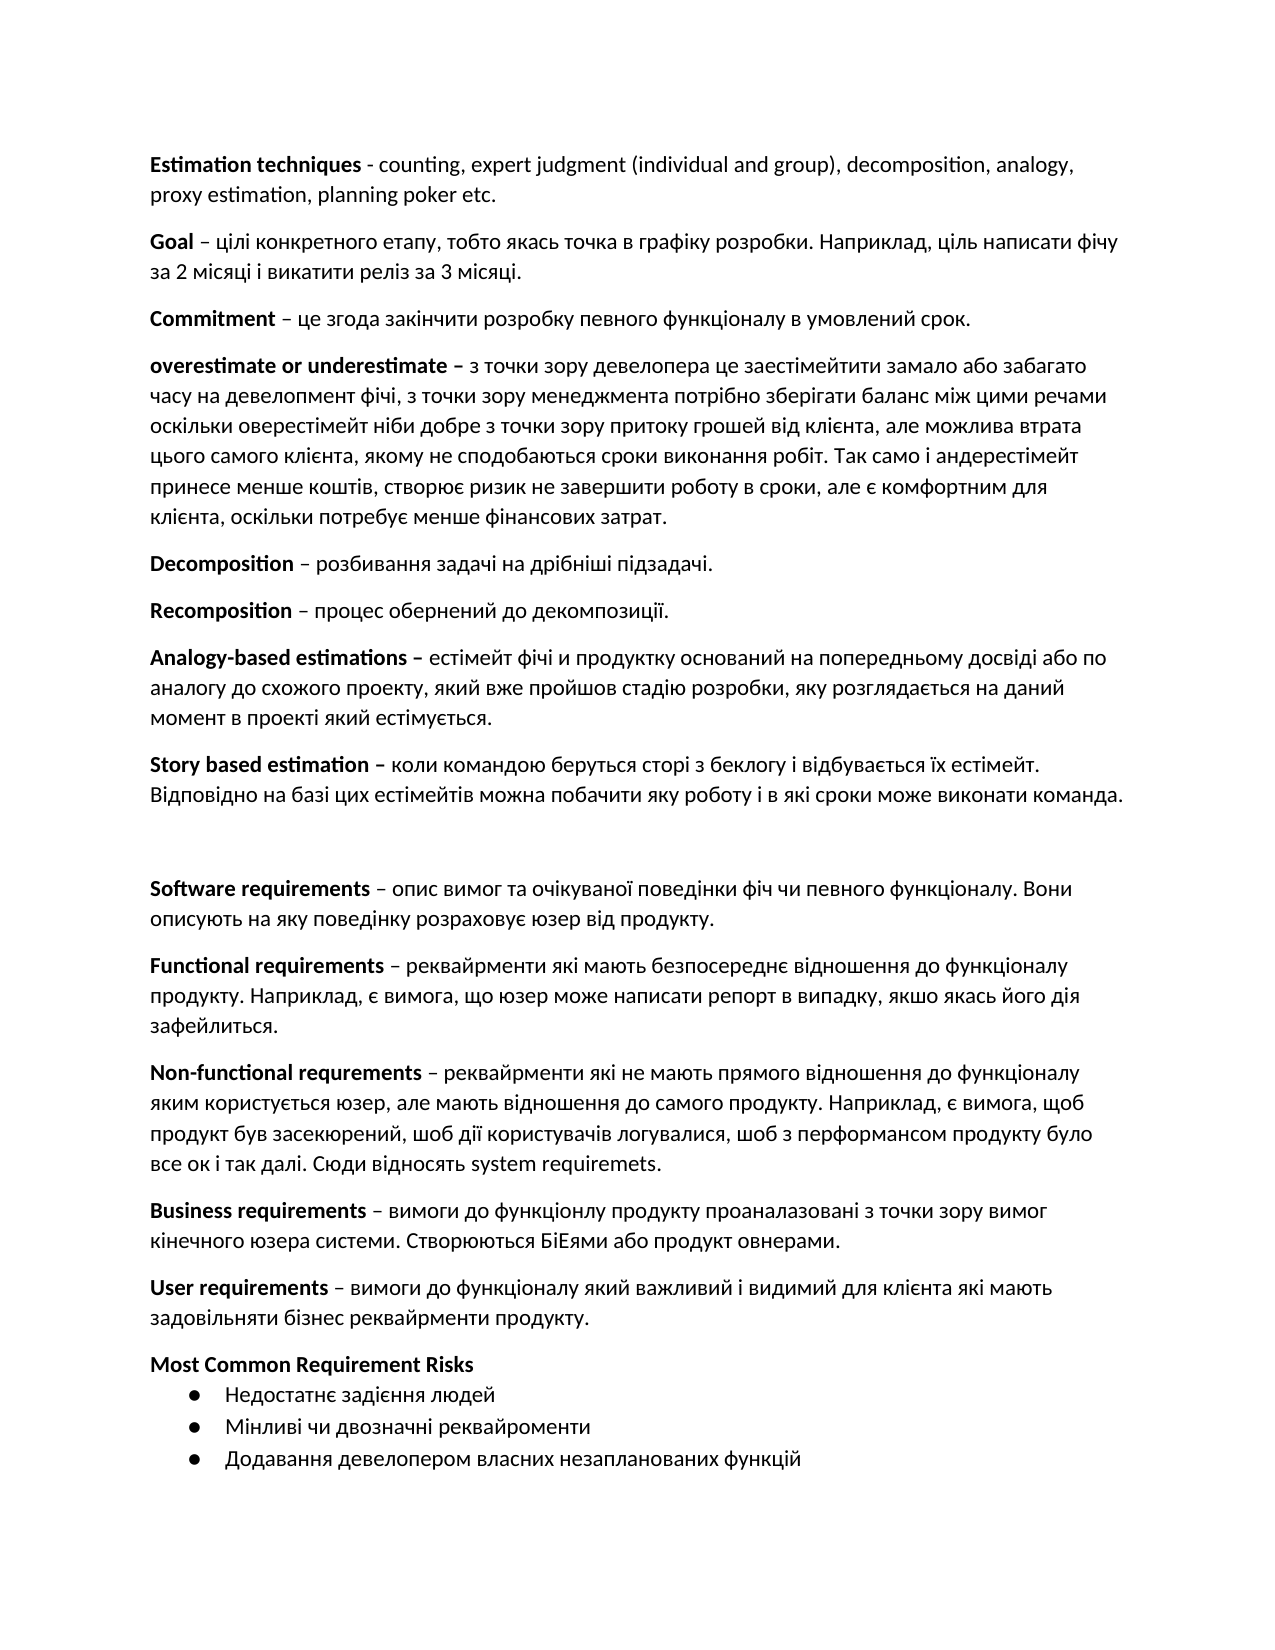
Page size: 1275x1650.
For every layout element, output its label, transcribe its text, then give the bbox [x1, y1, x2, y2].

list Мінливі чи двозначні реквайроменти [187, 1412, 1125, 1440]
text Analogy-based estimations – естімейт фічі и продуктку оснований на попередньому досвіді або по аналогу до схожого проекту, який вже пройшов стадію розробки, яку розглядається на даний момент в проекті який естімується. [150, 643, 1125, 731]
text Estimation techniques - counting, expert judgment (individual and group), decomposition, analogy, proxy estimation, planning poker etc. [150, 150, 1125, 208]
text Software requirements – опис вимог та очікуваної поведінки фіч чи певного функціоналу. Вони описують на яку поведінку розраховує юзер від продукту. [150, 874, 1125, 932]
text Commitment – це згода закінчити розробку певного функціоналу в умовлений срок. [150, 304, 1125, 332]
text Recomposition – процес обернений до декомпозиції. [150, 596, 1125, 624]
text Story based estimation – коли командою беруться сторі з беклогу і відбувається їх естімейт. Відповідно на базі цих естімейтів можна побачити яку роботу і в які сроки може виконати команда. [150, 750, 1125, 808]
subtitle Most Common Requirement Risks [150, 1350, 1125, 1378]
text Decomposition – розбивання задачі на дрібніші підзадачі. [150, 549, 1125, 577]
text Goal – цілі конкретного етапу, тобто якась точка в графіку розробки. Наприклад, ціль написати фічу за 2 місяці і викатити реліз за 3 місяці. [150, 227, 1125, 285]
text Non-functional requrements – реквайрменти які не мають прямого відношення до функціоналу яким користується юзер, але мають відношення до самого продукту. Наприклад, є вимога, щоб продукт був засекюрений, шоб дії користувачів логувалися, шоб з перформансом продукту було все ок і так далі. Сюди відносять system requiremets. [150, 1058, 1125, 1177]
list Додавання девелопером власних незапланованих функцій [187, 1444, 1125, 1473]
text Business requirements – вимоги до функціонлу продукту проаналазовані з точки зору вимог кінечного юзера системи. Створюються БіЕями або продукт овнерами. [150, 1196, 1125, 1254]
text Functional requirements – реквайрменти які мають безпосереднє відношення до функціоналу продукту. Наприклад, є вимога, що юзер може написати репорт в випадку, якшо якась його дія зафейлиться. [150, 951, 1125, 1039]
list Недостатнє задієння людей [187, 1380, 1125, 1408]
text overestimate or underestimate – з точки зору девелопера це заестімейтити замало або забагато часу на девелопмент фічі, з точки зору менеджмента потрібно зберігати баланс між цими речами оскільки оверестімейт ніби добре з точки зору притоку грошей від клієнта, але можлива втрата цього самого клієнта, якому не сподобаються сроки виконання робіт. Так само і андерестімейт принесе менше коштів, створює ризик не завершити роботу в сроки, але є комфортним для клієнта, оскільки потребує менше фінансових затрат. [150, 351, 1125, 530]
text User requirements – вимоги до функціоналу який важливий і видимий для клієнта які мають задовільняти бізнес реквайрменти продукту. [150, 1273, 1125, 1331]
